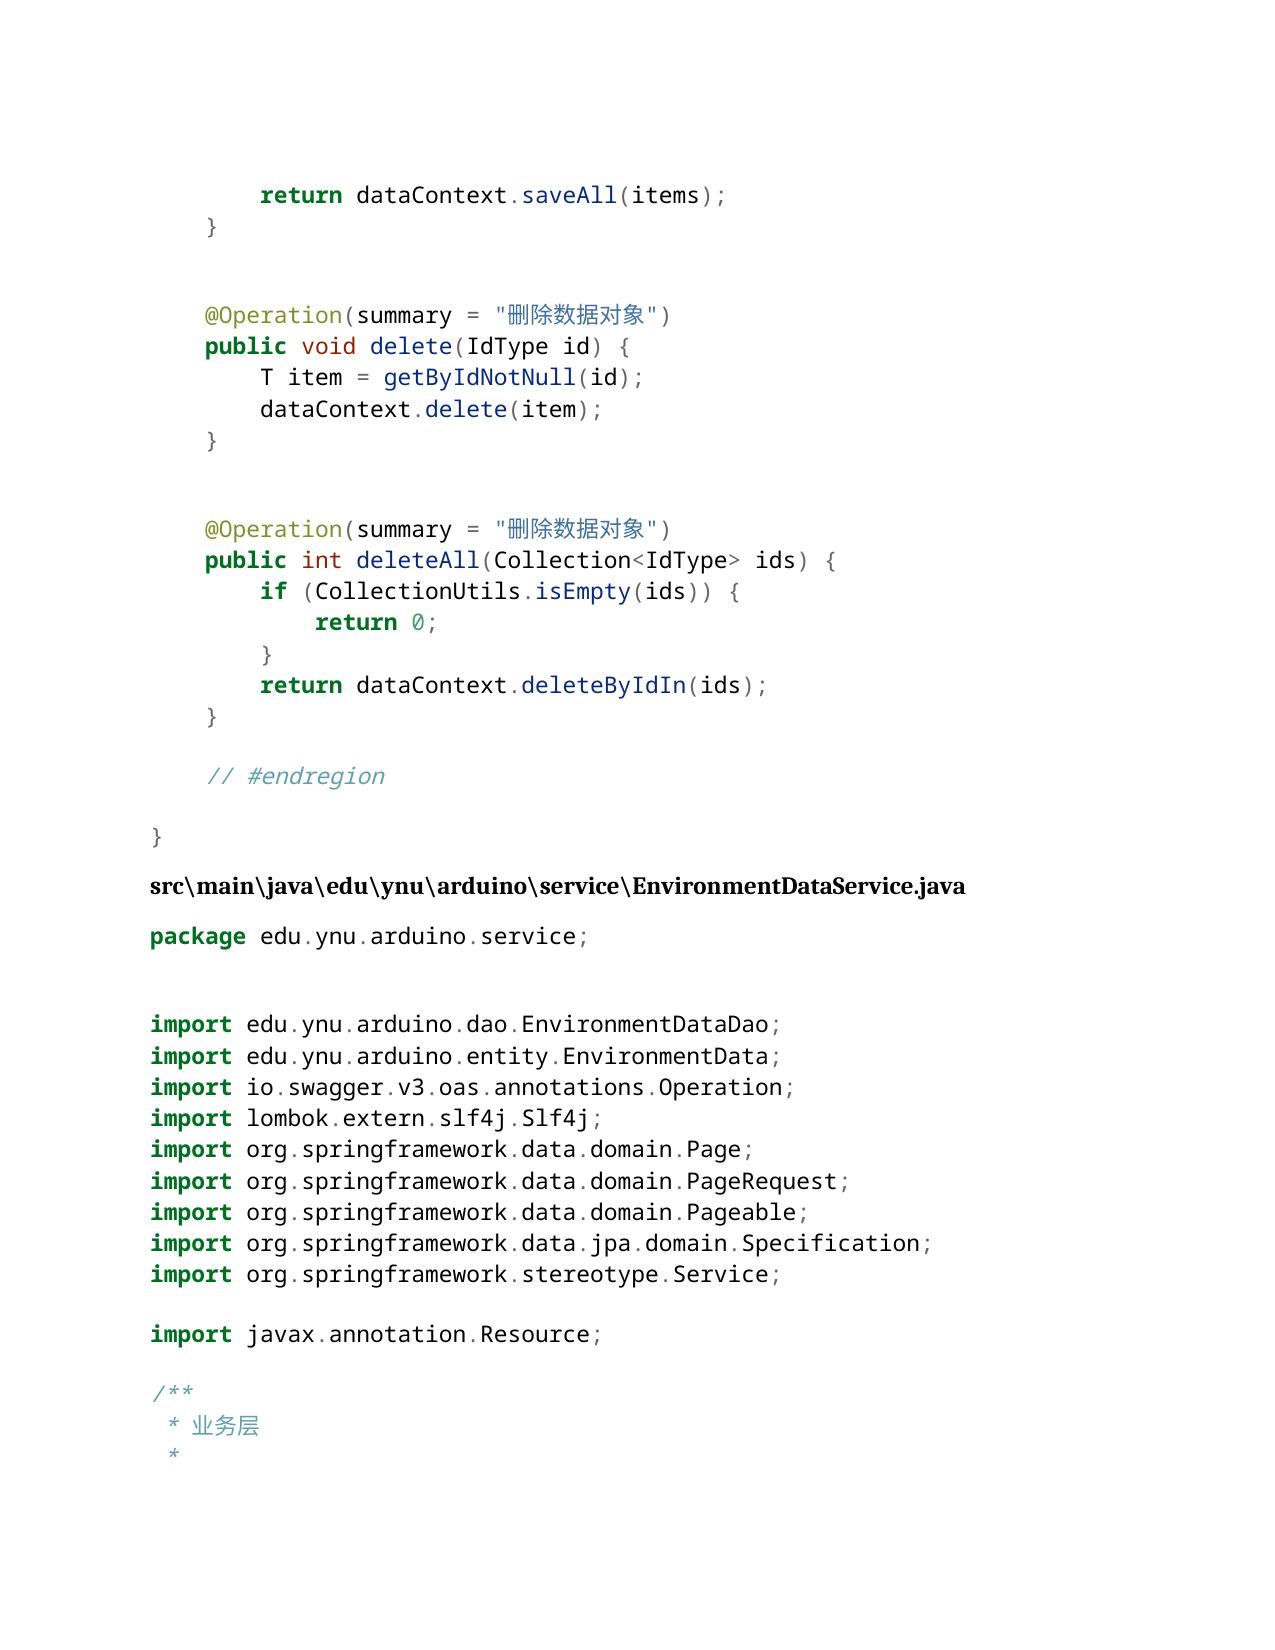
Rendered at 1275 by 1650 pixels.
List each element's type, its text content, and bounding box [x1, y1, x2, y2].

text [150, 919, 1125, 1472]
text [150, 150, 1125, 851]
text src\main\java\edu\ynu\arduino\service\EnvironmentDataService.java [150, 872, 1125, 901]
